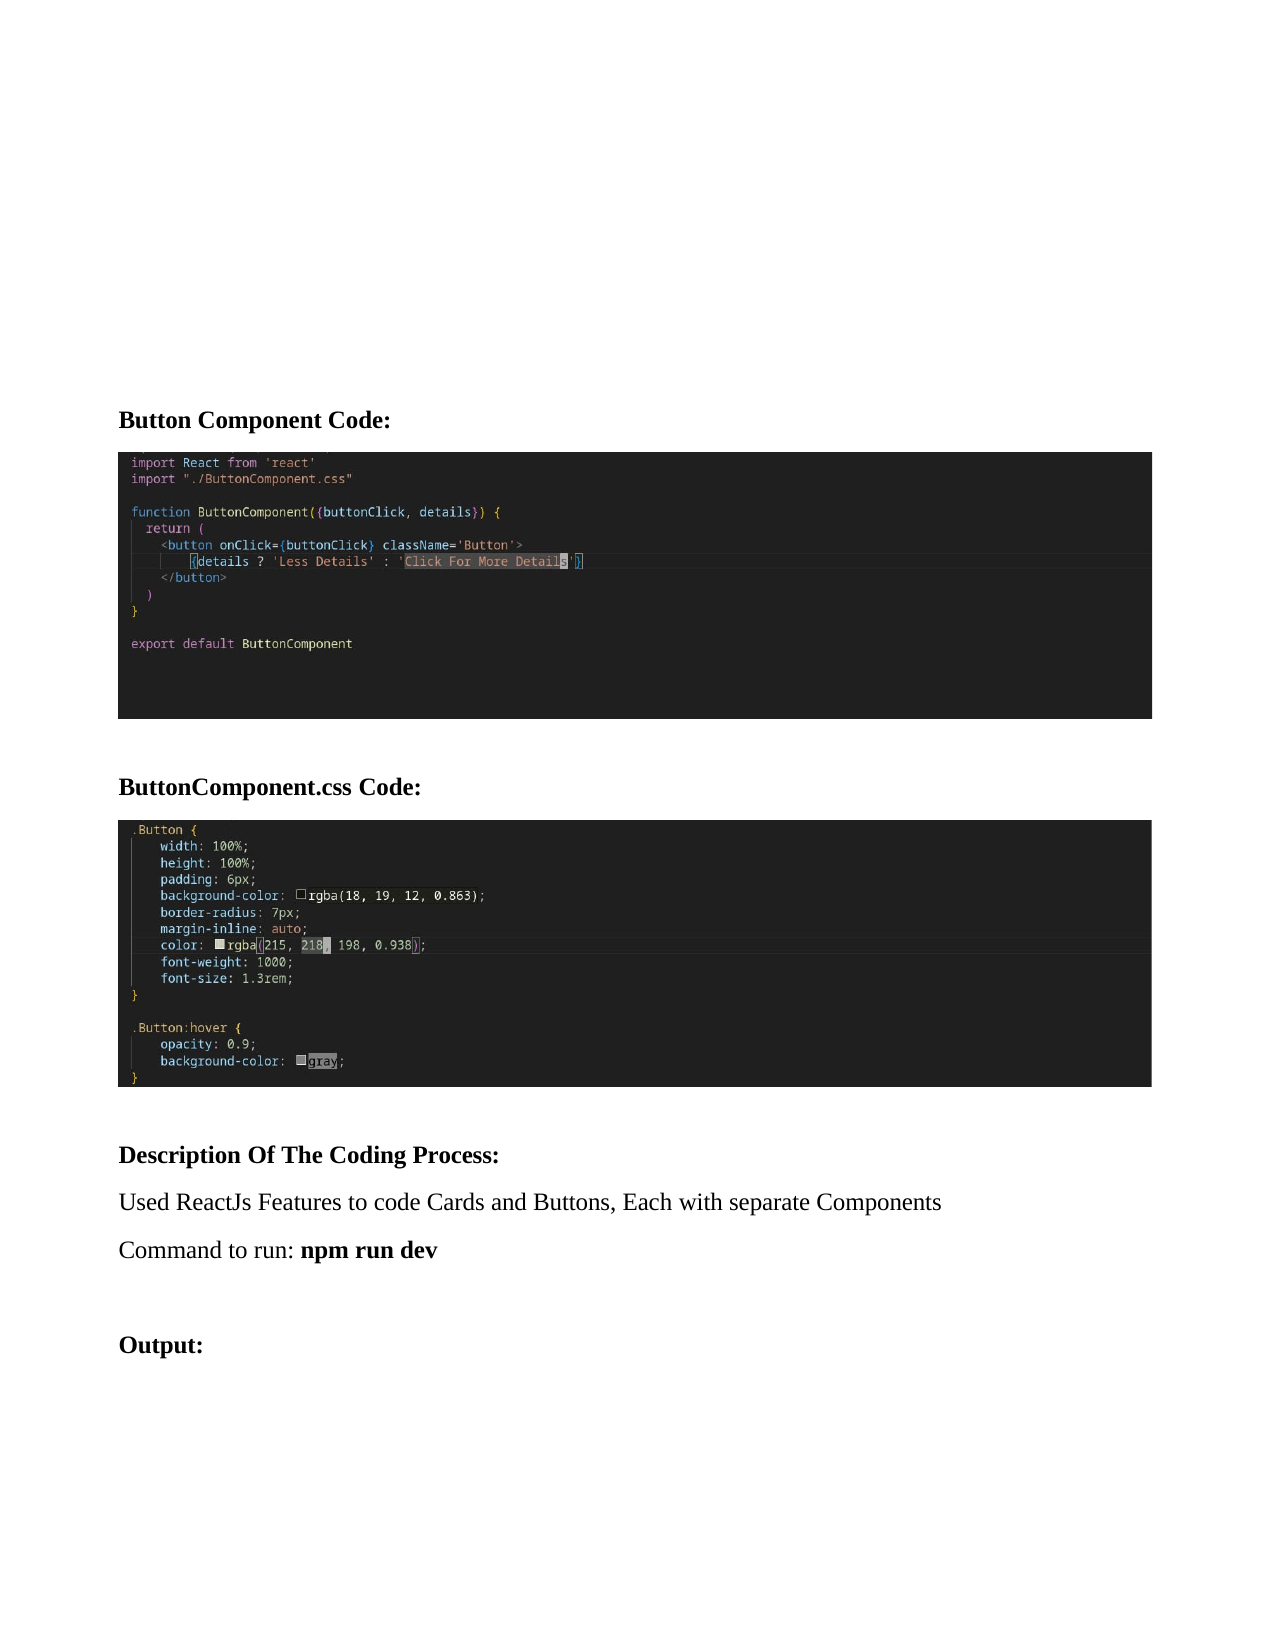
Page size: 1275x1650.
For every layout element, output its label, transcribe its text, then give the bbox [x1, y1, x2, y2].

subtitle Output: [118, 1330, 1169, 1359]
text Used ReactJs Features to code Cards and Buttons, Each with separate Components Command to run: npm run dev [118, 1187, 947, 1263]
text Button Component Code: [118, 405, 1169, 433]
text Description Of The Coding Process: [118, 1140, 1169, 1168]
picture [118, 452, 1153, 719]
text ButtonComponent.css Code: [118, 772, 1169, 801]
picture [118, 820, 1152, 1087]
